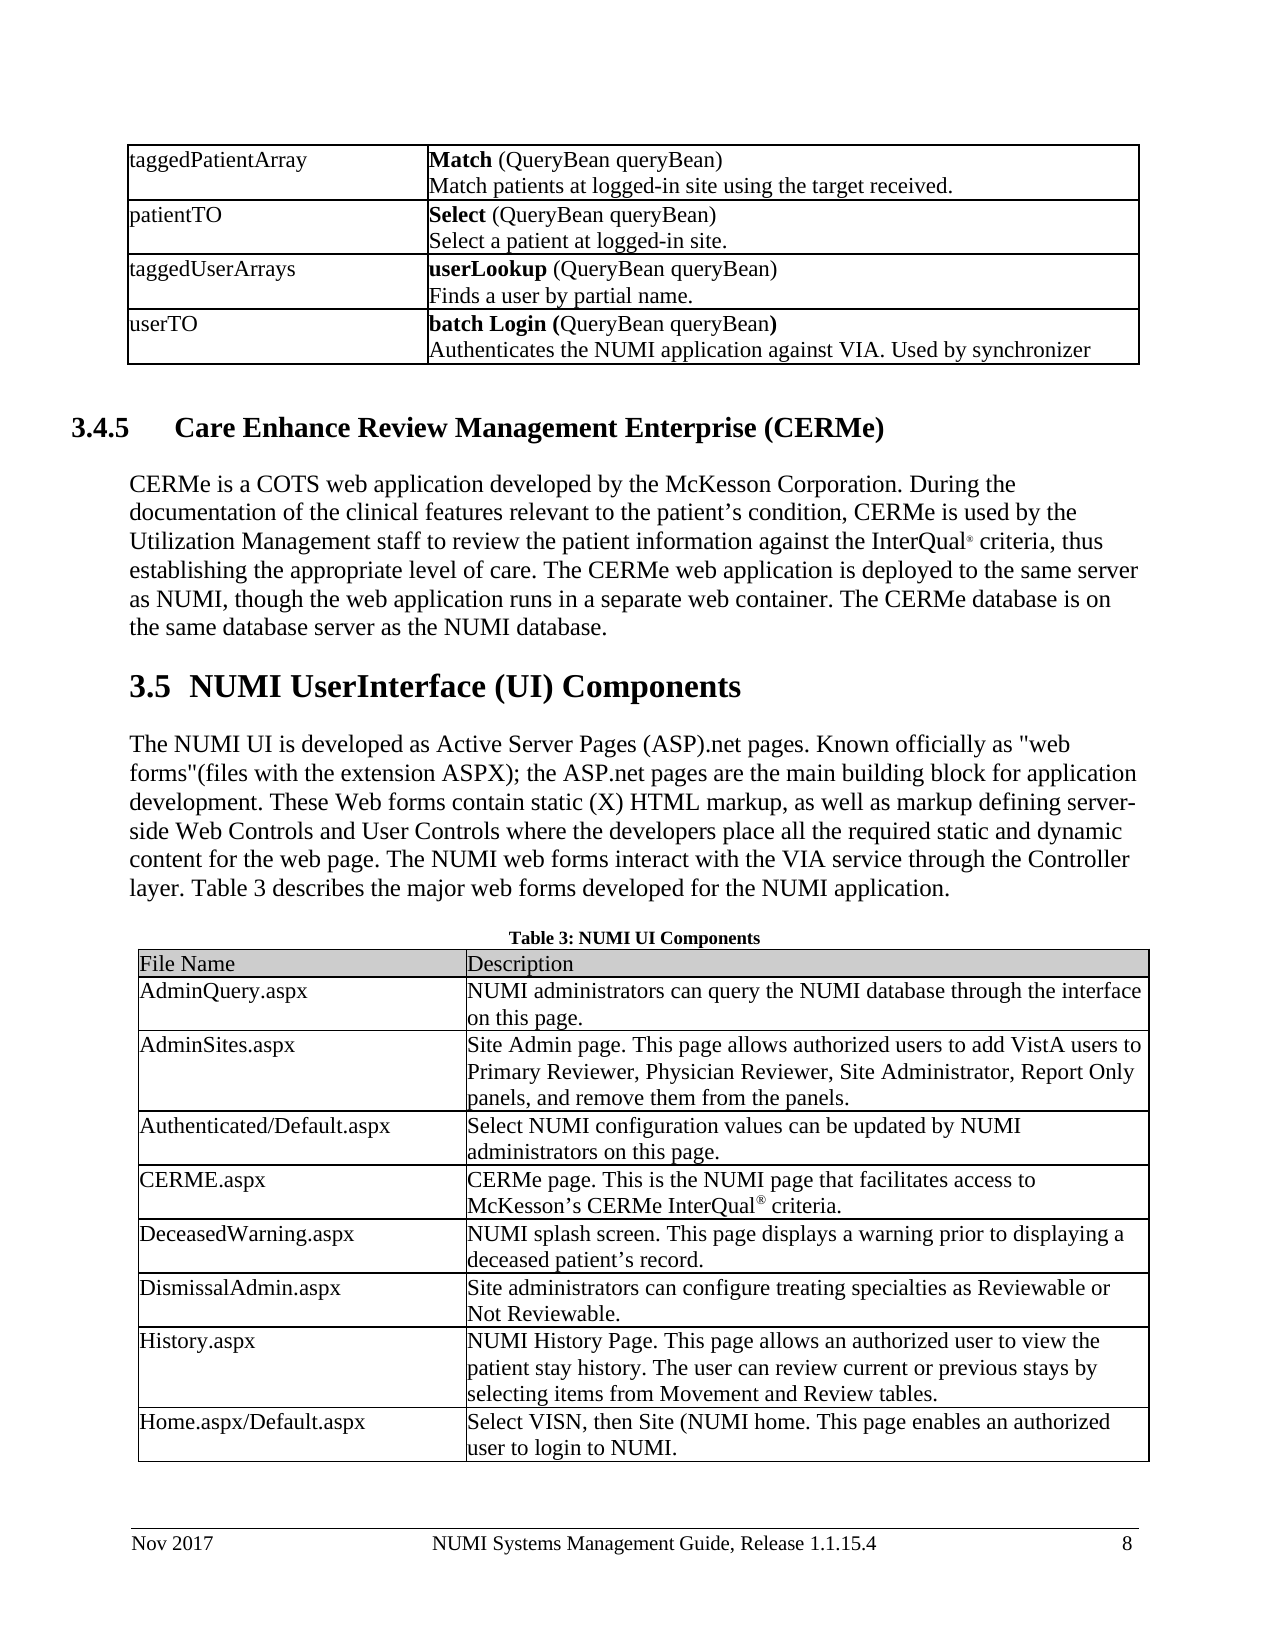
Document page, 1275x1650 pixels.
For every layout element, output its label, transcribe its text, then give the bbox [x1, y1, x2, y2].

table_cell userLookup (QueryBean queryBean) Finds a user by partial name. [429, 255, 1138, 308]
table_cell DismissalAdmin.aspx [139, 1274, 466, 1326]
table_cell CERMe page. This is the NUMI page that facilitates access to McKesson’s CERMe InterQual® criteria. [467, 1166, 1148, 1218]
table_cell NUMI administrators can query the NUMI database through the interface on this page. [467, 978, 1148, 1030]
table_cell NUMI splash screen. This page displays a warning prior to displaying a deceased patient’s record. [467, 1220, 1148, 1272]
table_cell Authenticated/Default.aspx [139, 1112, 466, 1164]
table_cell DeceasedWarning.aspx [139, 1220, 466, 1272]
table_cell Site Admin page. This page allows authorized users to add VistA users to Primary Reviewer, Physician Reviewer, Site Administrator, Report Only panels, and remove them from the panels. [467, 1031, 1148, 1110]
table_cell AdminQuery.aspx [139, 978, 466, 1030]
text CERMe is a COTS web application developed by the McKesson Corporation. During the documentation of the clinical features relevant to the patient’s condition, CERMe is used by the Utilization Management staff to review the patient information against the InterQual® criteria, thus establishing the appropriate level of care. The CERMe web application is deployed to the same server as NUMI, though the web application runs in a separate web container. The CERMe database is on the same database server as the NUMI database. [129, 469, 1139, 641]
table_cell AdminSites.aspx [139, 1031, 466, 1110]
table_cell userTO [129, 310, 427, 363]
table_cell Home.aspx/Default.aspx [139, 1408, 466, 1461]
text The NUMI UI is developed as Active Server Pages (ASP).net pages. Known officially as "web forms"(files with the extension ASPX); the ASP.net pages are the main building block for application development. These Web forms contain static (X) HTML markup, as well as markup defining server-side Web Controls and User Controls where the developers place all the required static and dynamic content for the web page. The NUMI web forms interact with the VIA service through the Controller layer. Table 3 describes the major web forms developed for the NUMI application. [129, 729, 1139, 902]
text Table 3: NUMI UI Components [129, 927, 1139, 948]
subtitle Care Enhance Review Management Enterprise (CERMe) [129, 410, 1139, 444]
table_cell taggedUserArrays [129, 255, 427, 308]
table_cell Site administrators can configure treating specialties as Reviewable or Not Reviewable. [467, 1274, 1148, 1326]
table_cell History.aspx [139, 1328, 466, 1407]
table_cell batch Login (QueryBean queryBean) Authenticates the NUMI application against VIA. Used by synchronizer [429, 310, 1138, 363]
table_cell Select VISN, then Site (NUMI home. This page enables an authorized user to login to NUMI. [467, 1408, 1148, 1461]
table_cell NUMI History Page. This page allows an authorized user to view the patient stay history. The user can review current or previous stays by selecting items from Movement and Review tables. [467, 1328, 1148, 1407]
table_header Description [467, 950, 1148, 976]
subtitle NUMI UserInterface (UI) Components [129, 666, 1139, 704]
table_cell patientTO [129, 201, 427, 253]
table_cell Match (QueryBean queryBean) Match patients at logged-in site using the target received. [429, 146, 1138, 198]
table_cell CERME.aspx [139, 1166, 466, 1218]
table_header File Name [139, 950, 466, 976]
table_cell taggedPatientArray [129, 146, 427, 198]
table_cell Select (QueryBean queryBean) Select a patient at logged-in site. [429, 201, 1138, 253]
table_cell Select NUMI configuration values can be updated by NUMI administrators on this page. [467, 1112, 1148, 1164]
